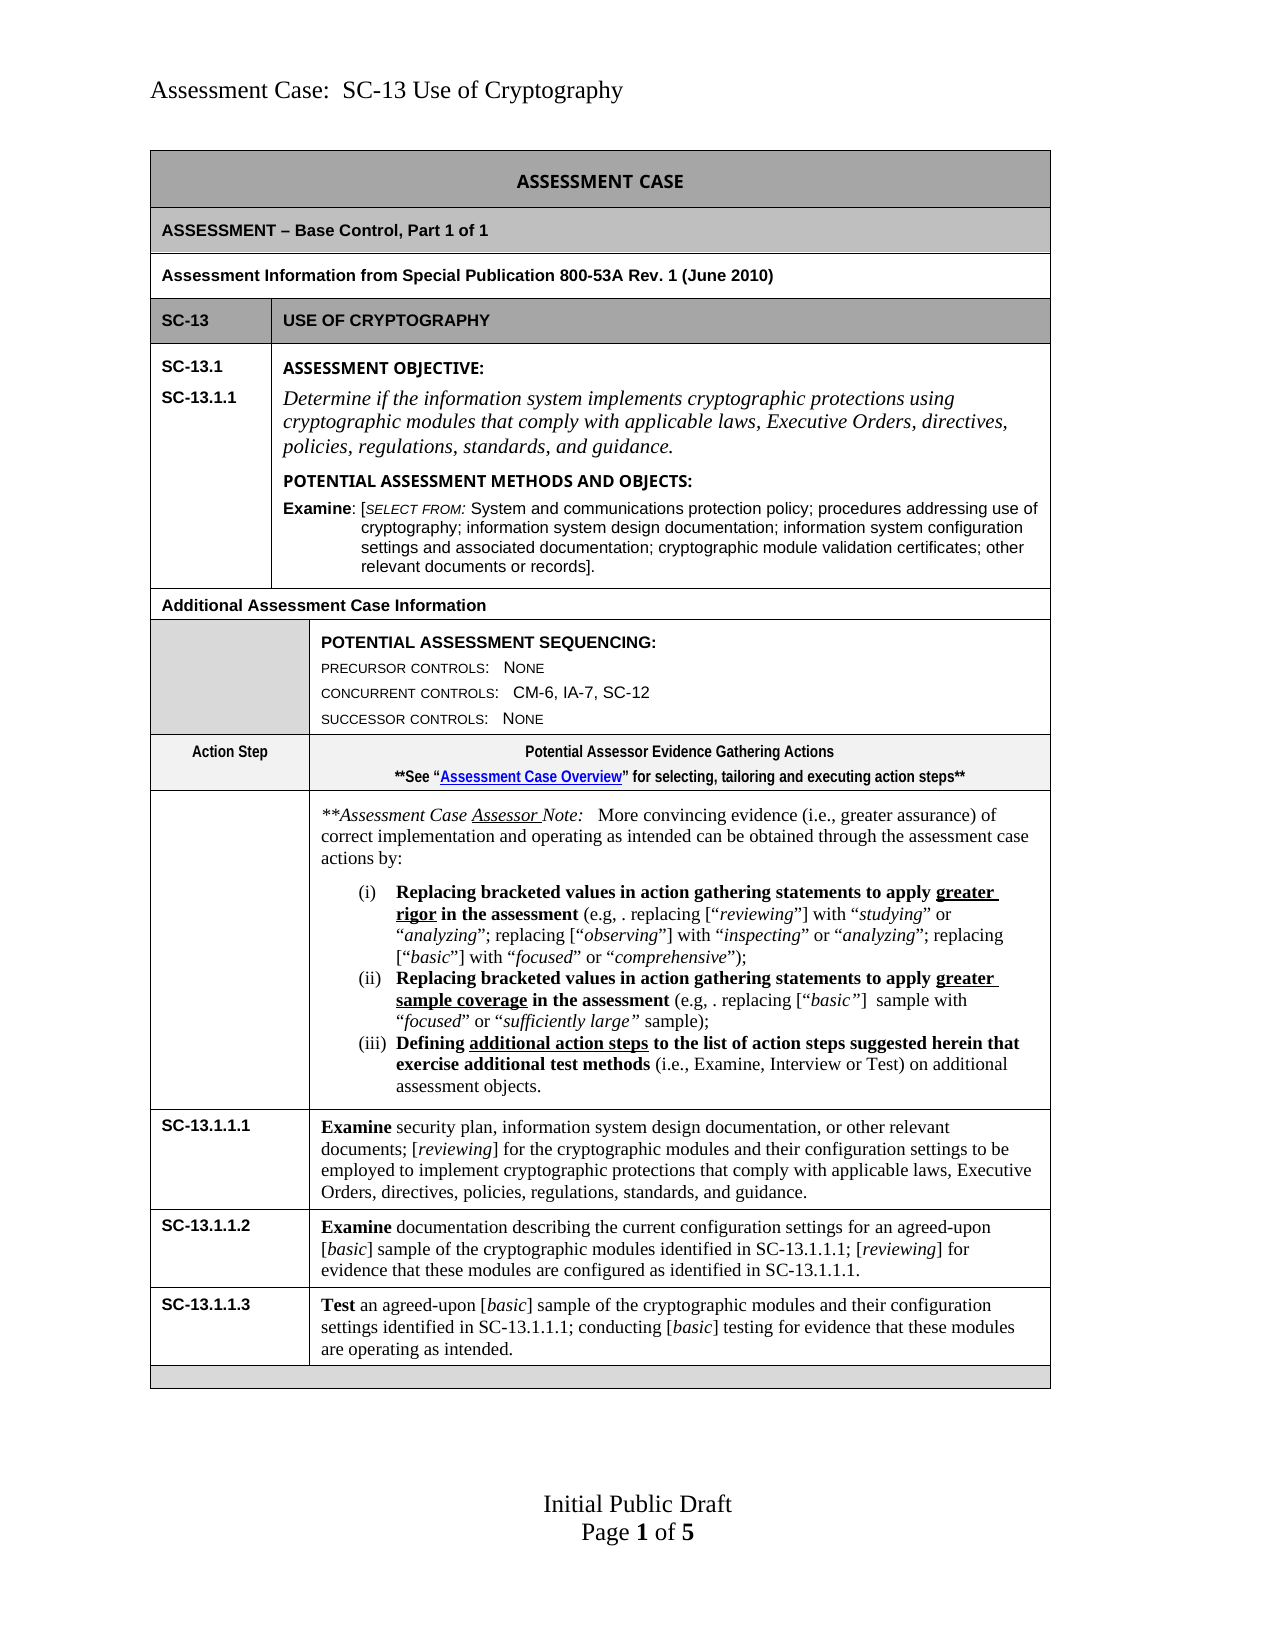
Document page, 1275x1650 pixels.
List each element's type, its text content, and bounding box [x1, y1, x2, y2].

table_cell SC-13.1.1.1 [151, 1110, 309, 1209]
table_cell SC-13.1.1.2 [151, 1210, 309, 1287]
table_cell **Assessment Case Assessor Note: More convincing evidence (i.e., greater assurance) of correct implementation and operating as intended can be obtained through the assessment case actions by: Replacing bracketed values in action gathering statements to apply greater rigor in the assessment (e.g, . replacing [“reviewing”] with “studying” or “analyzing”; replacing [“observing”] with “inspecting” or “analyzing”; replacing [“basic”] with “focused” or “comprehensive”); Replacing bracketed values in action gathering statements to apply greater sample coverage in the assessment (e.g, . replacing [“basic”] sample with “focused” or “sufficiently large” sample); Defining additional action steps to the list of action steps suggested herein that exercise additional test methods (i.e., Examine, Interview or Test) on additional assessment objects. [310, 791, 1050, 1109]
table_cell USE OF CRYPTOGRAPHY [272, 299, 1050, 343]
table_cell [151, 620, 309, 734]
table_header assessment case [151, 151, 1050, 207]
table_cell ASSESSMENT OBJECTIVE: Determine if the information system implements cryptographic protections using cryptographic modules that comply with applicable laws, Executive Orders, directives, policies, regulations, standards, and guidance. POTENTIAL ASSESSMENT METHODS AND OBJECTS: Examine: [select from: System and communications protection policy; procedures addressing use of cryptography; information system design documentation; information system configuration settings and associated documentation; cryptographic module validation certificates; other relevant documents or records]. [272, 344, 1050, 588]
table_cell Examine documentation describing the current configuration settings for an agreed-upon [basic] sample of the cryptographic modules identified in SC-13.1.1.1; [reviewing] for evidence that these modules are configured as identified in SC-13.1.1.1. [310, 1210, 1050, 1287]
table_cell SC-13 [151, 299, 271, 343]
table_cell POTENTIAL ASSESSMENT SEQUENCING: precursor controls: None concurrent controls: CM-6, IA-7, SC-12 successor controls: None [310, 620, 1050, 734]
table_cell Action Step [151, 735, 309, 790]
table_cell Examine security plan, information system design documentation, or other relevant documents; [reviewing] for the cryptographic modules and their configuration settings to be employed to implement cryptographic protections that comply with applicable laws, Executive Orders, directives, policies, regulations, standards, and guidance. [310, 1110, 1050, 1209]
table_cell ASSESSMENT – Base Control, Part 1 of 1 [151, 208, 1050, 252]
table_cell Assessment Information from Special Publication 800-53A Rev. 1 (June 2010) [151, 254, 1050, 298]
table_cell SC-13.1 SC-13.1.1 [151, 344, 271, 588]
table_cell Potential Assessor Evidence Gathering Actions **See “Assessment Case Overview” for selecting, tailoring and executing action steps** [310, 735, 1050, 790]
table_cell SC-13.1.1.3 [151, 1288, 309, 1365]
table_cell Test an agreed-upon [basic] sample of the cryptographic modules and their configuration settings identified in SC-13.1.1.1; conducting [basic] testing for evidence that these modules are operating as intended. [310, 1288, 1050, 1365]
table_cell [151, 791, 309, 1109]
table_cell [151, 1366, 1050, 1388]
table_cell Additional Assessment Case Information [151, 589, 1050, 619]
